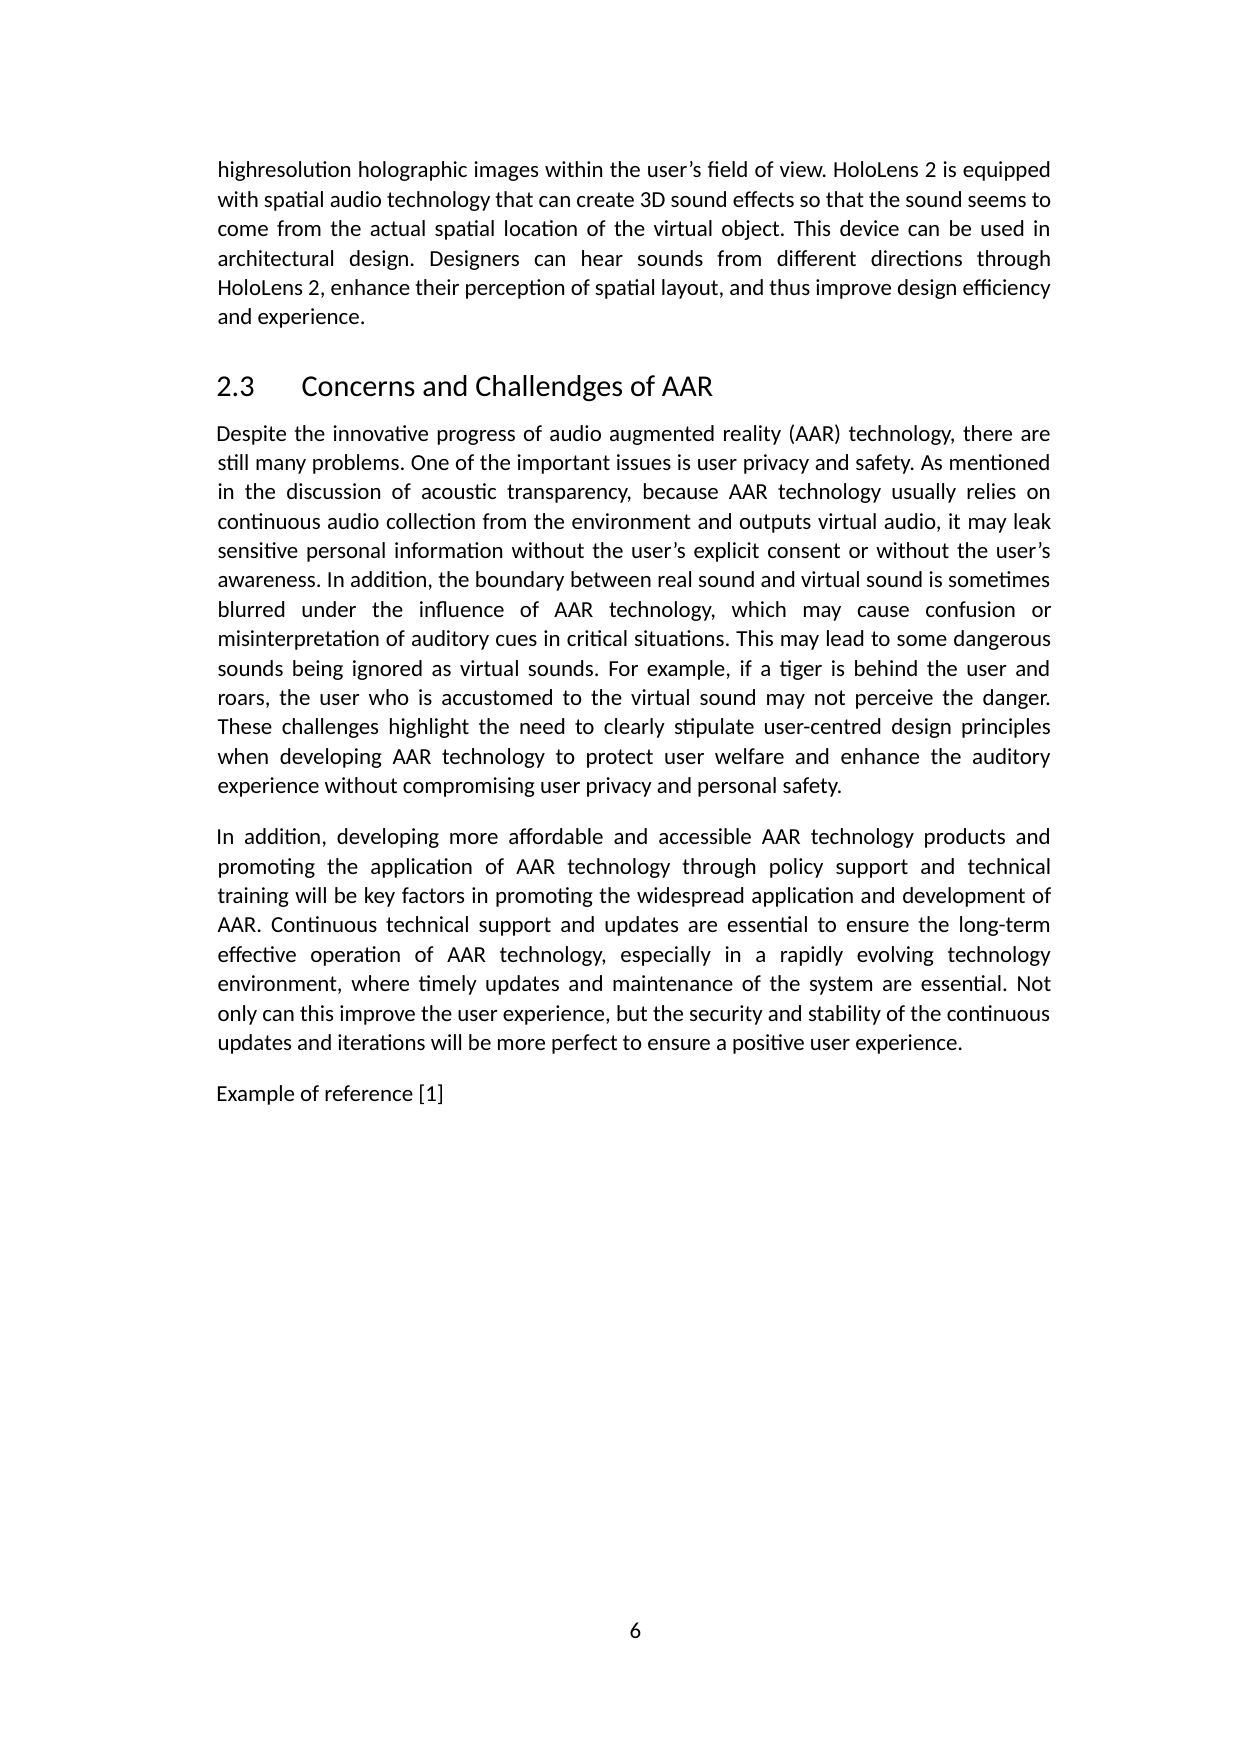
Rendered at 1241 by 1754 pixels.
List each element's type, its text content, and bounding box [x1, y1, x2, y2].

text In addition, developing more affordable and accessible AAR technology products and promoting the application of AAR technology through policy support and technical training will be key factors in promoting the widespread application and development of AAR. Continuous technical support and updates are essential to ensure the long-term effective operation of AAR technology, especially in a rapidly evolving technology environment, where timely updates and maintenance of the system are essential. Not only can this improve the user experience, but the security and stability of the continuous updates and iterations will be more perfect to ensure a positive user experience. [216, 822, 1052, 1056]
subtitle 2.3 Concerns and Challendges of AAR [216, 367, 1052, 404]
text Despite the innovative progress of audio augmented reality (AAR) technology, there are still many problems. One of the important issues is user privacy and safety. As mentioned in the discussion of acoustic transparency, because AAR technology usually relies on continuous audio collection from the environment and outputs virtual audio, it may leak sensitive personal information without the user’s explicit consent or without the user’s awareness. In addition, the boundary between real sound and virtual sound is sometimes blurred under the influence of AAR technology, which may cause confusion or misinterpretation of auditory cues in critical situations. This may lead to some dangerous sounds being ignored as virtual sounds. For example, if a tiger is behind the user and roars, the user who is accustomed to the virtual sound may not perceive the danger. These challenges highlight the need to clearly stipulate user-centred design principles when developing AAR technology to protect user welfare and enhance the auditory experience without compromising user privacy and personal safety. [216, 419, 1052, 799]
text Example of reference [1] [216, 1079, 1052, 1107]
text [216, 156, 1052, 330]
